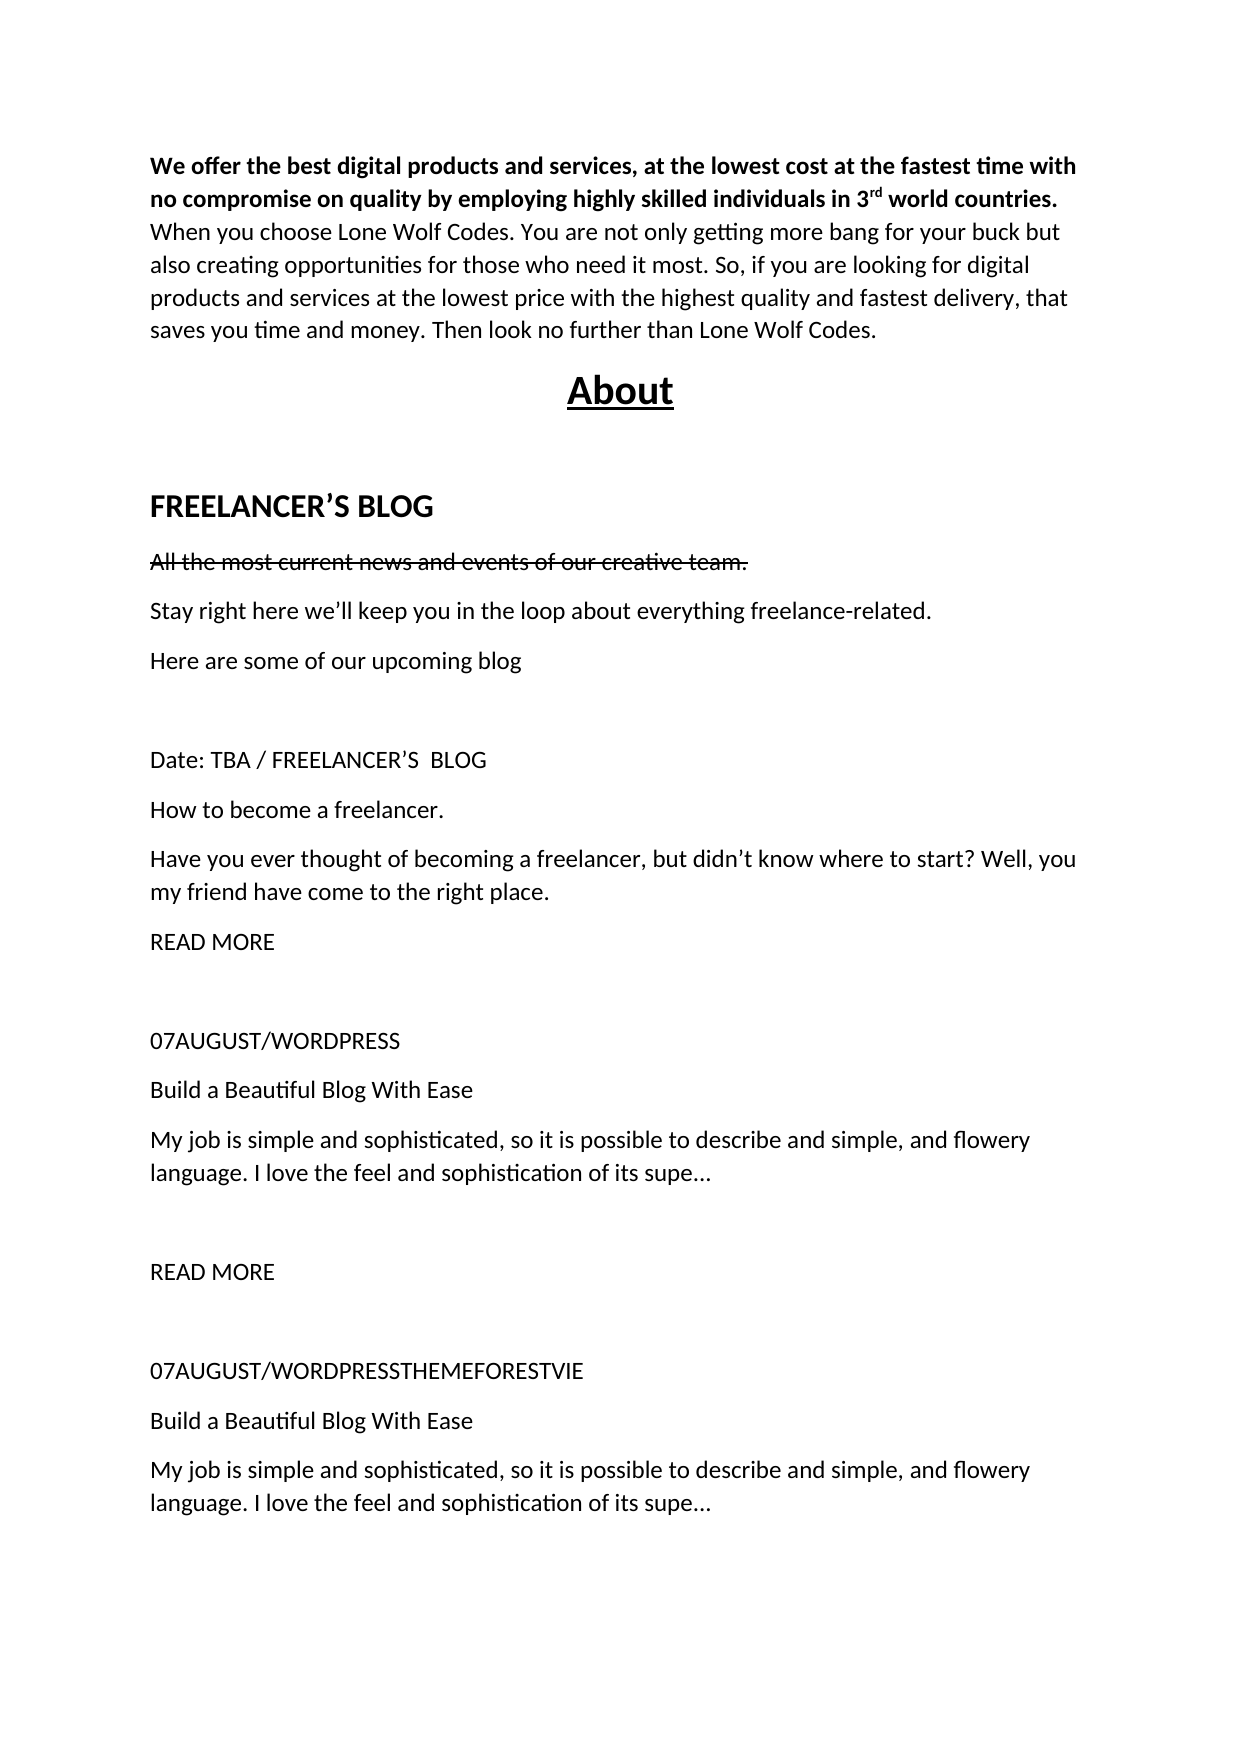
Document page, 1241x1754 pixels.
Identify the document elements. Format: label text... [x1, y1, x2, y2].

text Date: TBA / FREELANCER’S BLOG [150, 744, 1090, 775]
text Stay right here we’ll keep you in the loop about everything freelance-related. [150, 596, 1090, 626]
text My job is simple and sophisticated, so it is possible to describe and simple, and flowery language. I love the feel and sophistication of its supe... [150, 1124, 1090, 1188]
text About [150, 364, 1090, 415]
text 07AUGUST/WORDPRESSTHEMEFORESTVIE [150, 1356, 1090, 1386]
text READ MORE [150, 926, 1090, 956]
text Here are some of our upcoming blog [150, 645, 1090, 676]
text How to become a freelancer. [150, 794, 1090, 824]
text 07AUGUST/WORDPRESS [150, 1025, 1090, 1056]
text My job is simple and sophisticated, so it is possible to describe and simple, and flowery language. I love the feel and sophistication of its supe... [150, 1455, 1090, 1518]
text We offer the best digital products and services, at the lowest cost at the fastest time with no compromise on quality by employing highly skilled individuals in 3rd world countries. When you choose Lone Wolf Codes. You are not only getting more bang for your buck but also creating opportunities for those who need it most. So, if you are looking for digital products and services at the lowest price with the highest quality and fastest delivery, that saves you time and money. Then look no further than Lone Wolf Codes. [150, 150, 1090, 345]
text All the most current news and events of our creative team. [150, 546, 1090, 576]
text Build a Beautiful Blog With Ease [150, 1075, 1090, 1105]
text Build a Beautiful Blog With Ease [150, 1405, 1090, 1436]
text READ MORE [150, 1256, 1090, 1287]
text Have you ever thought of becoming a freelancer, but didn’t know where to start? Well, you my friend have come to the right place. [150, 843, 1090, 907]
text FREELANCER’S BLOG [150, 485, 1090, 526]
